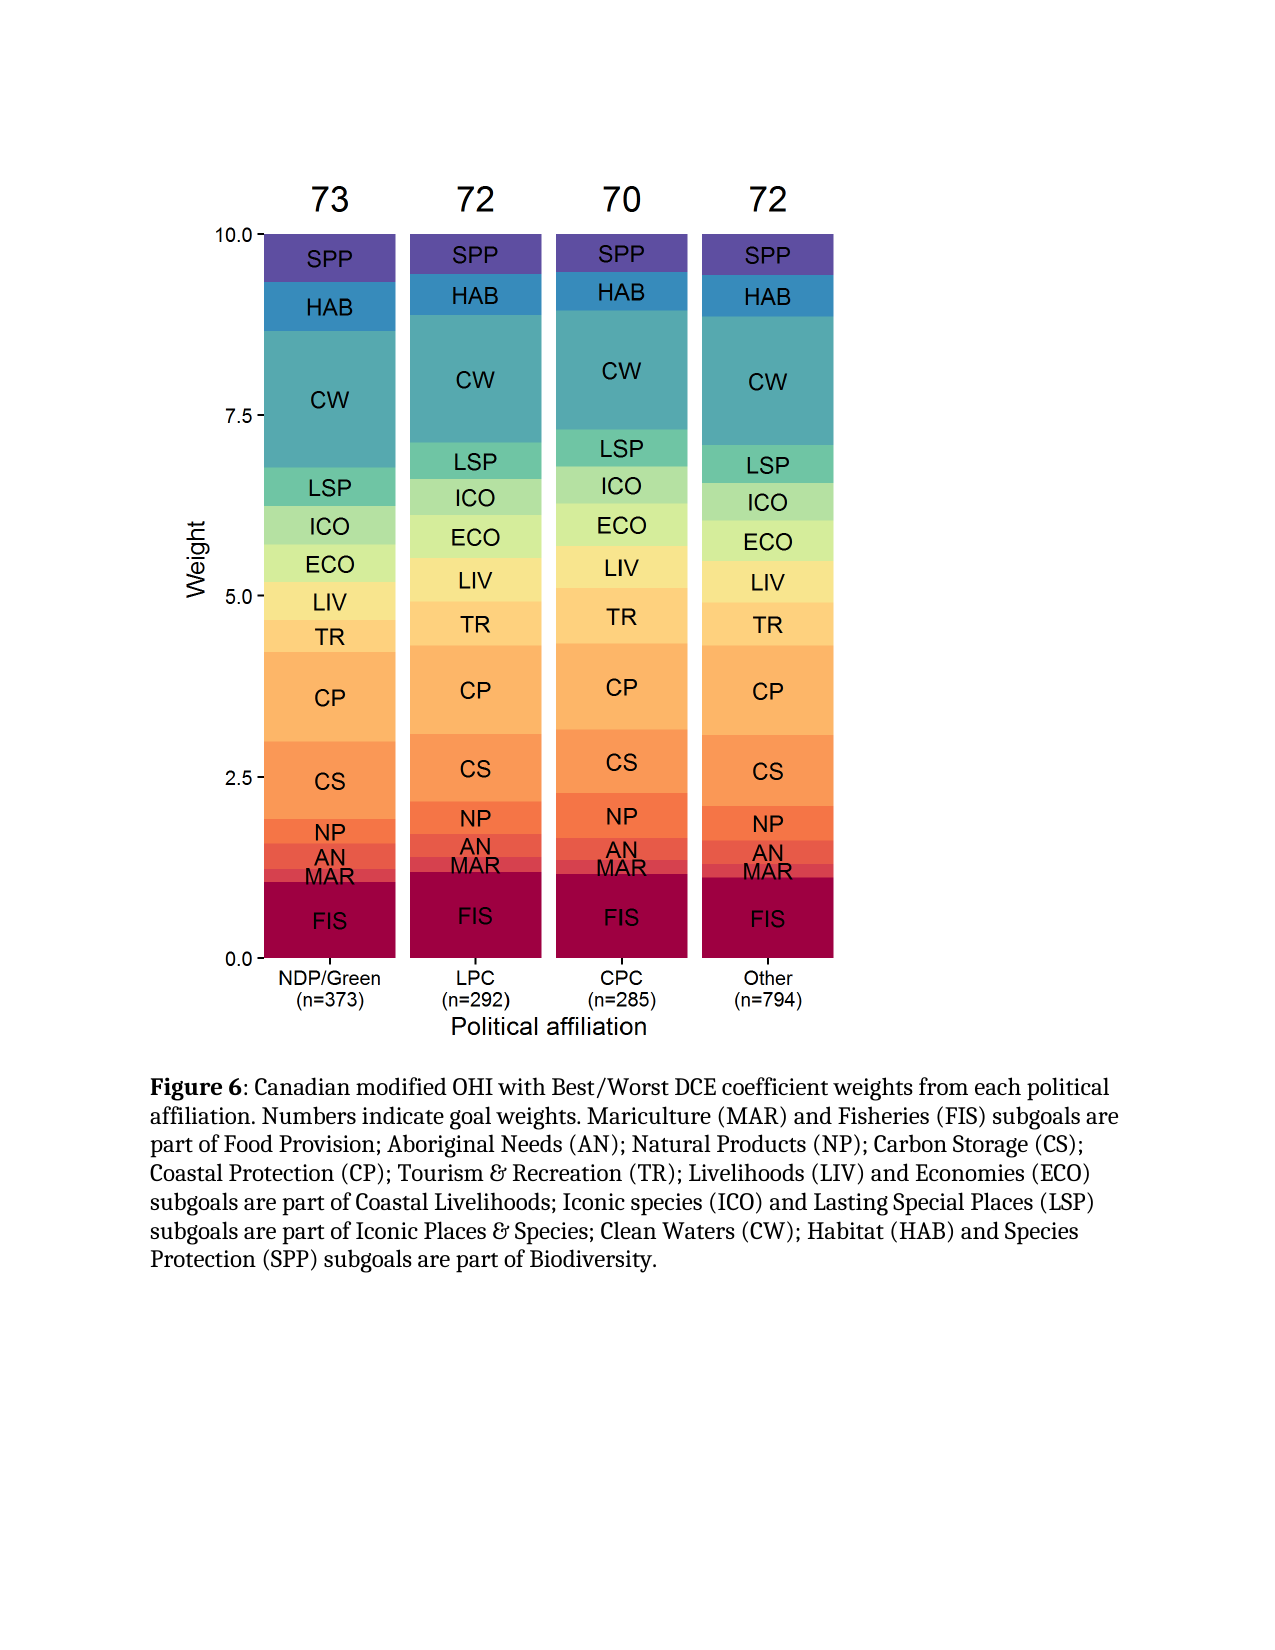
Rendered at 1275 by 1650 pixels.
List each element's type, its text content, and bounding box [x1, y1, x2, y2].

picture [168, 150, 846, 1052]
text Figure 6: Canadian modified OHI with Best/Worst DCE coefficient weights from each political affiliation. Numbers indicate goal weights. Mariculture (MAR) and Fisheries (FIS) subgoals are part of Food Provision; Aboriginal Needs (AN); Natural Products (NP); Carbon Storage (CS); Coastal Protection (CP); Tourism & Recreation (TR); Livelihoods (LIV) and Economies (ECO) subgoals are part of Coastal Livelihoods; Iconic species (ICO) and Lasting Special Places (LSP) subgoals are part of Iconic Places & Species; Clean Waters (CW); Habitat (HAB) and Species Protection (SPP) subgoals are part of Biodiversity. [150, 1073, 1125, 1274]
